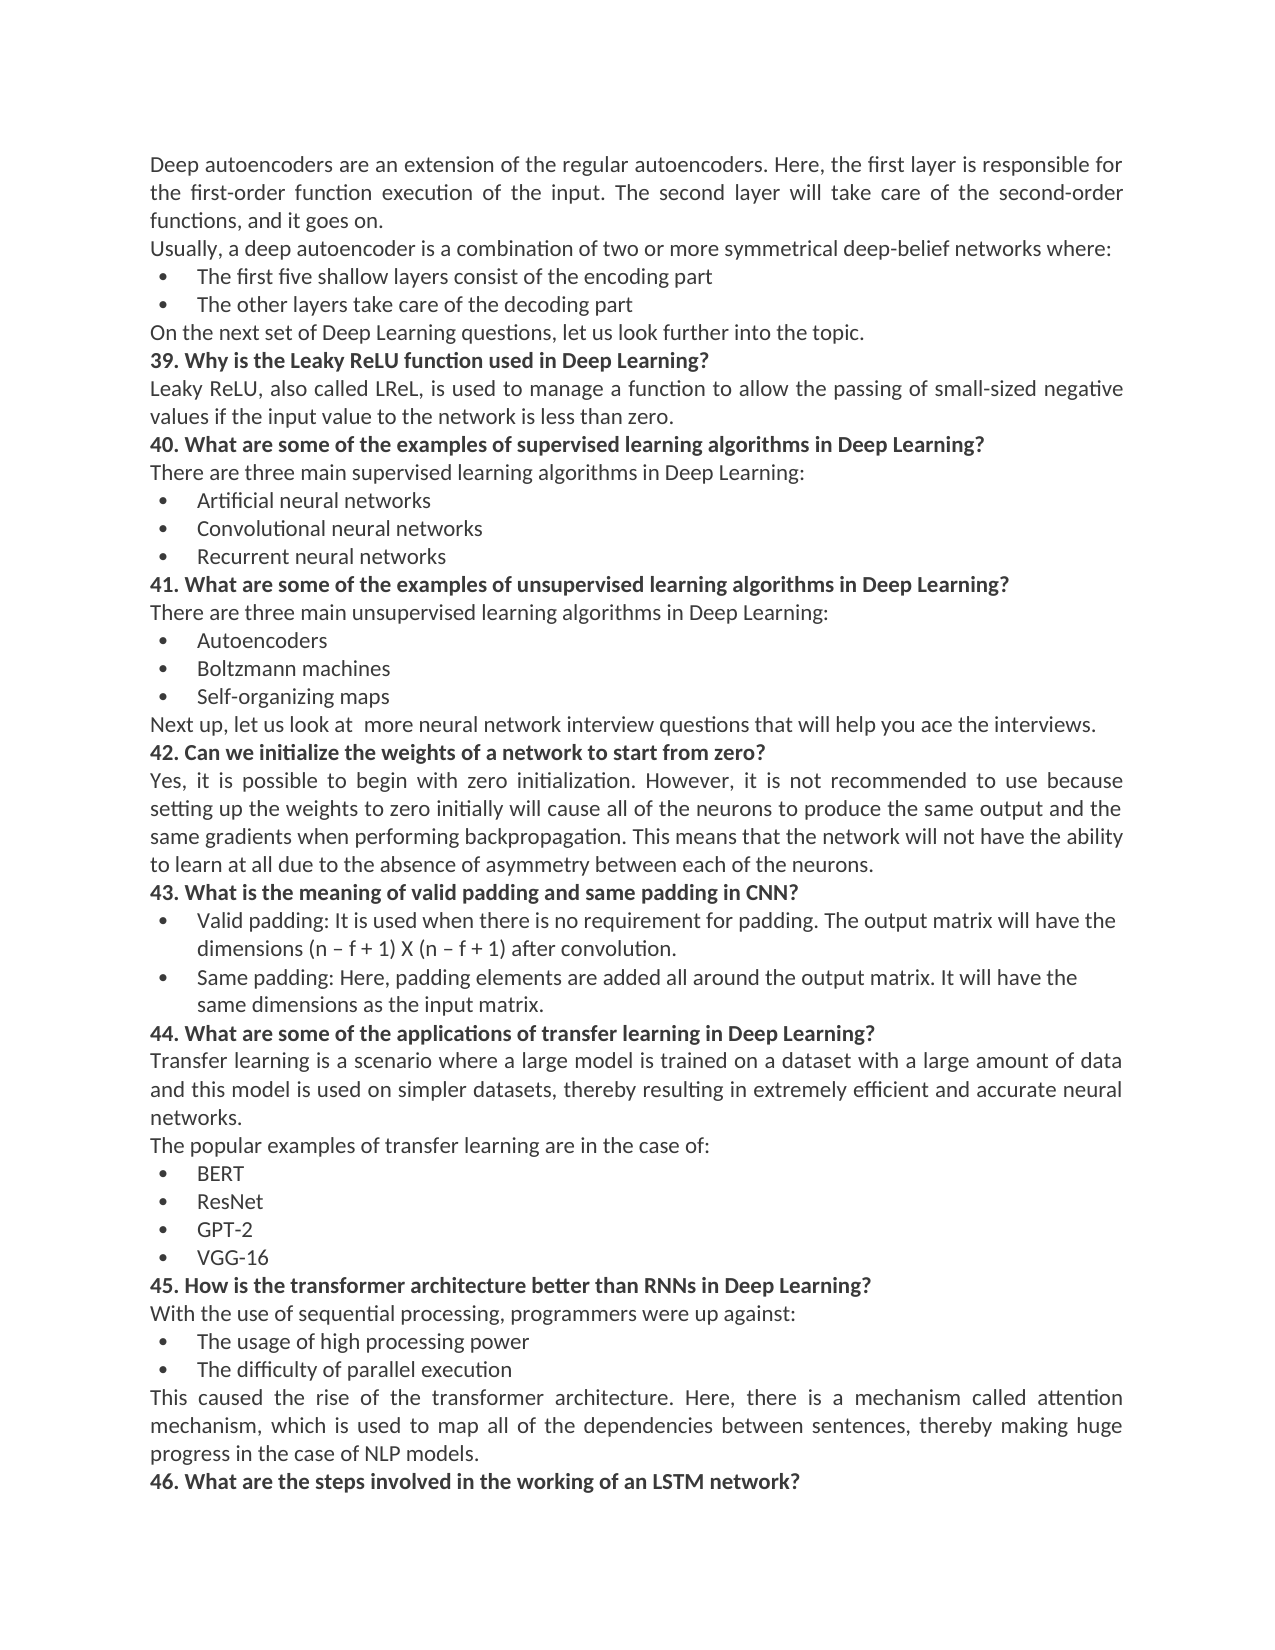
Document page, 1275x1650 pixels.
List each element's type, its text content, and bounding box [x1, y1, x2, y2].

text Next up, let us look at more neural network interview questions that will help you ace the interviews. [150, 710, 1125, 738]
text Leaky ReLU, also called LReL, is used to manage a function to allow the passing of small-sized negative values if the input value to the network is less than zero. [150, 374, 1125, 430]
list Convolutional neural networks [159, 514, 1125, 542]
list Boltzmann machines [159, 654, 1125, 682]
list Valid padding: It is used when there is no requirement for padding. The output matrix will have the dimensions (n – f + 1) X (n – f + 1) after convolution. [159, 907, 1125, 963]
list Same padding: Here, padding elements are added all around the output matrix. It will have the same dimensions as the input matrix. [159, 963, 1125, 1019]
list ResNet [159, 1187, 1125, 1215]
subtitle 42. Can we initialize the weights of a network to start from zero? [150, 738, 1125, 766]
list Autoencoders [159, 626, 1125, 654]
list GPT-2 [159, 1215, 1125, 1243]
list The usage of high processing power [159, 1327, 1125, 1355]
text Transfer learning is a scenario where a large model is trained on a dataset with a large amount of data and this model is used on simpler datasets, thereby resulting in extremely efficient and accurate neural networks. [150, 1047, 1125, 1131]
subtitle 44. What are some of the applications of transfer learning in Deep Learning? [150, 1019, 1125, 1047]
subtitle 45. How is the transformer architecture better than RNNs in Deep Learning? [150, 1271, 1125, 1299]
text Yes, it is possible to begin with zero initialization. However, it is not recommended to use because setting up the weights to zero initially will cause all of the neurons to produce the same output and the same gradients when performing backpropagation. This means that the network will not have the ability to learn at all due to the absence of asymmetry between each of the neurons. [150, 766, 1125, 878]
list The other layers take care of the decoding part [159, 290, 1125, 318]
text There are three main supervised learning algorithms in Deep Learning: [150, 458, 1125, 486]
text This caused the rise of the transformer architecture. Here, there is a mechanism called attention mechanism, which is used to map all of the dependencies between sentences, thereby making huge progress in the case of NLP models. [150, 1383, 1125, 1467]
list BERT [159, 1159, 1125, 1187]
list Artificial neural networks [159, 486, 1125, 514]
text There are three main unsupervised learning algorithms in Deep Learning: [150, 598, 1125, 626]
text Deep autoencoders are an extension of the regular autoencoders. Here, the first layer is responsible for the first-order function execution of the input. The second layer will take care of the second-order functions, and it goes on. [150, 150, 1125, 234]
subtitle 43. What is the meaning of valid padding and same padding in CNN? [150, 878, 1125, 907]
list Recurrent neural networks [159, 542, 1125, 570]
subtitle 40. What are some of the examples of supervised learning algorithms in Deep Learning? [150, 430, 1125, 458]
text On the next set of Deep Learning questions, let us look further into the topic. [150, 318, 1125, 346]
subtitle 39. Why is the Leaky ReLU function used in Deep Learning? [150, 346, 1125, 374]
list Self-organizing maps [159, 682, 1125, 710]
text The popular examples of transfer learning are in the case of: [150, 1131, 1125, 1159]
subtitle 46. What are the steps involved in the working of an LSTM network? [150, 1467, 1125, 1495]
list The first five shallow layers consist of the encoding part [159, 262, 1125, 290]
text Usually, a deep autoencoder is a combination of two or more symmetrical deep-belief networks where: [150, 234, 1125, 262]
text With the use of sequential processing, programmers were up against: [150, 1299, 1125, 1327]
list VGG-16 [159, 1243, 1125, 1271]
subtitle 41. What are some of the examples of unsupervised learning algorithms in Deep Learning? [150, 570, 1125, 598]
list The difficulty of parallel execution [159, 1355, 1125, 1383]
